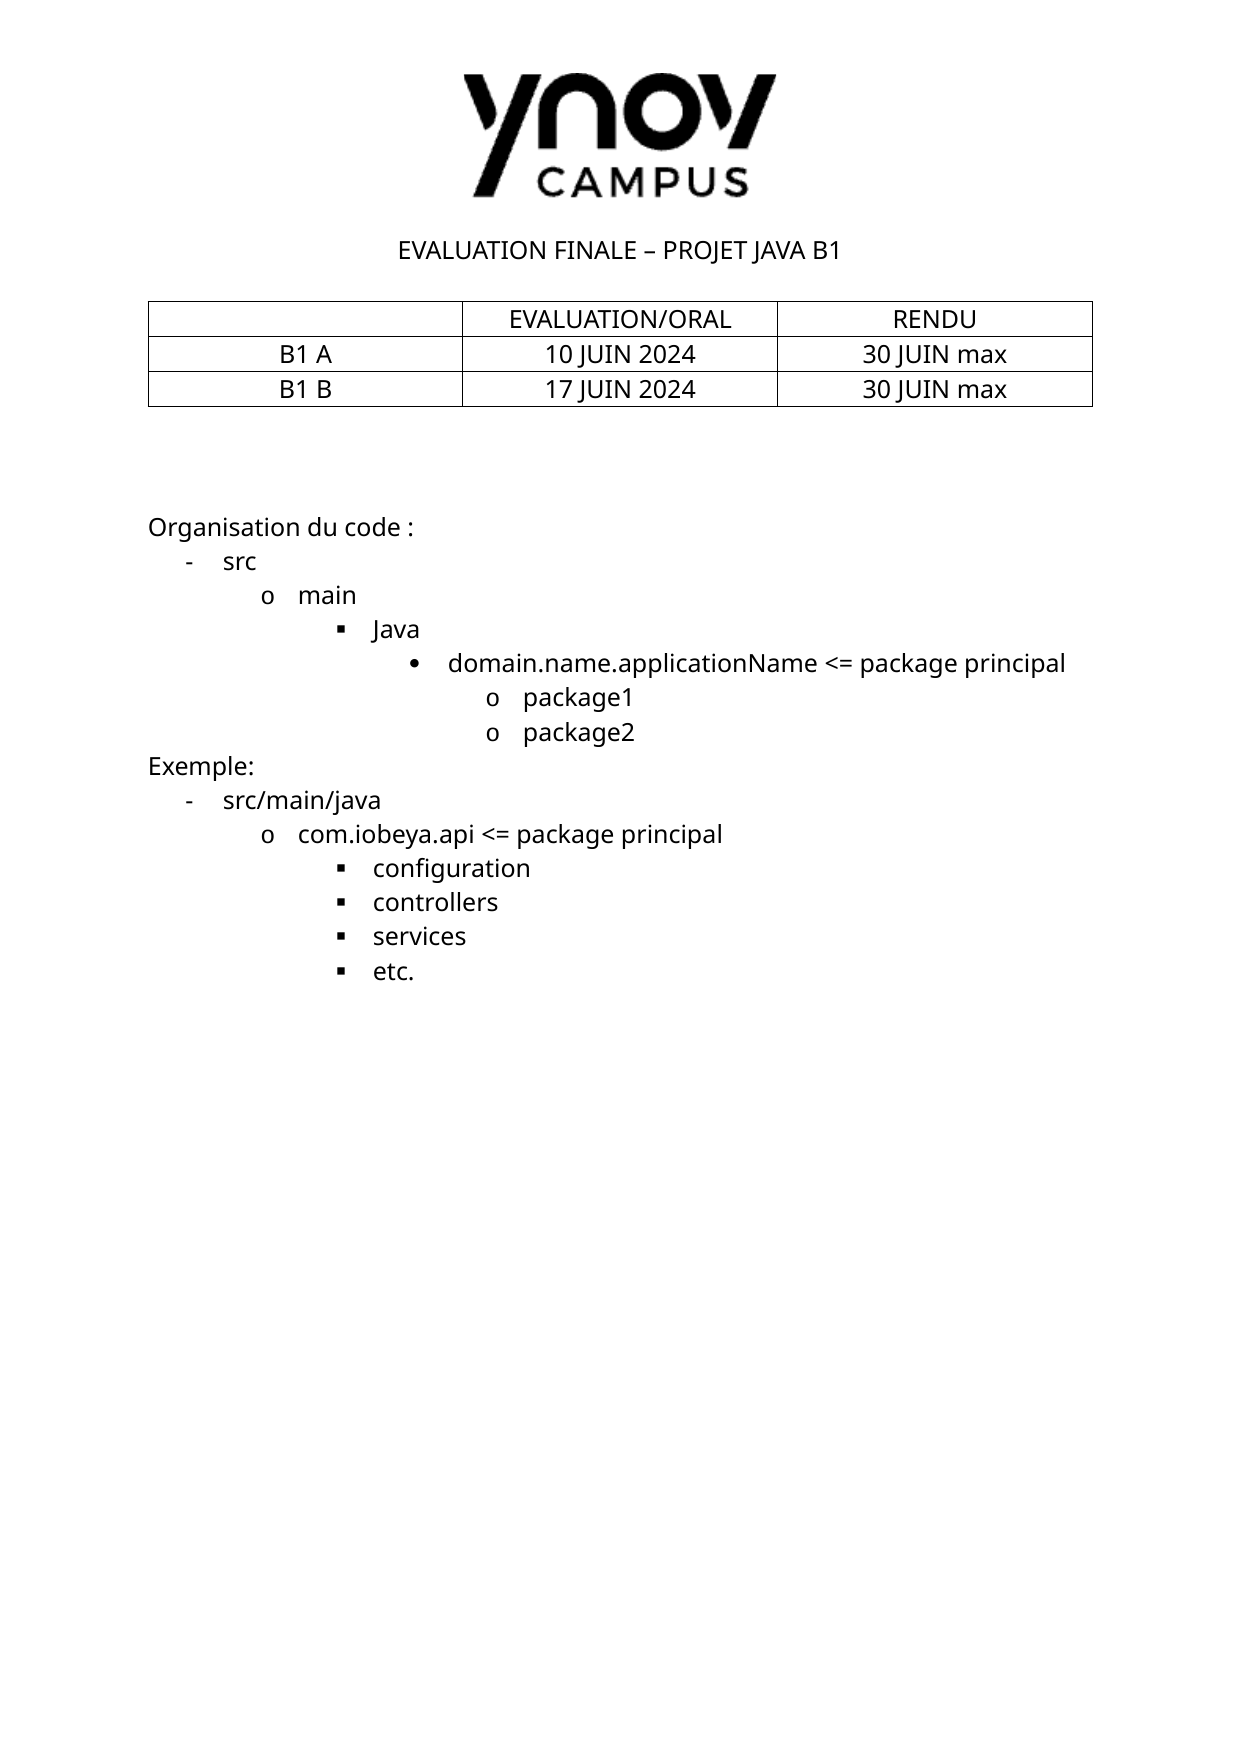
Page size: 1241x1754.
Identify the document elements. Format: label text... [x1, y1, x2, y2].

list domain.name.applicationName <= package principal [410, 646, 1093, 680]
list com.iobeya.api <= package principal [260, 817, 1093, 851]
list controllers [335, 885, 1093, 919]
list src [185, 543, 1093, 578]
list Java [335, 612, 1093, 646]
list package1 [485, 680, 1093, 714]
list package2 [485, 714, 1093, 748]
text Exemple: [148, 748, 1093, 783]
list main [260, 578, 1093, 612]
text Organisation du code : [148, 509, 1093, 543]
list src/main/java [185, 783, 1093, 817]
list etc. [335, 953, 1093, 987]
list configuration [335, 851, 1093, 885]
list services [335, 919, 1093, 953]
